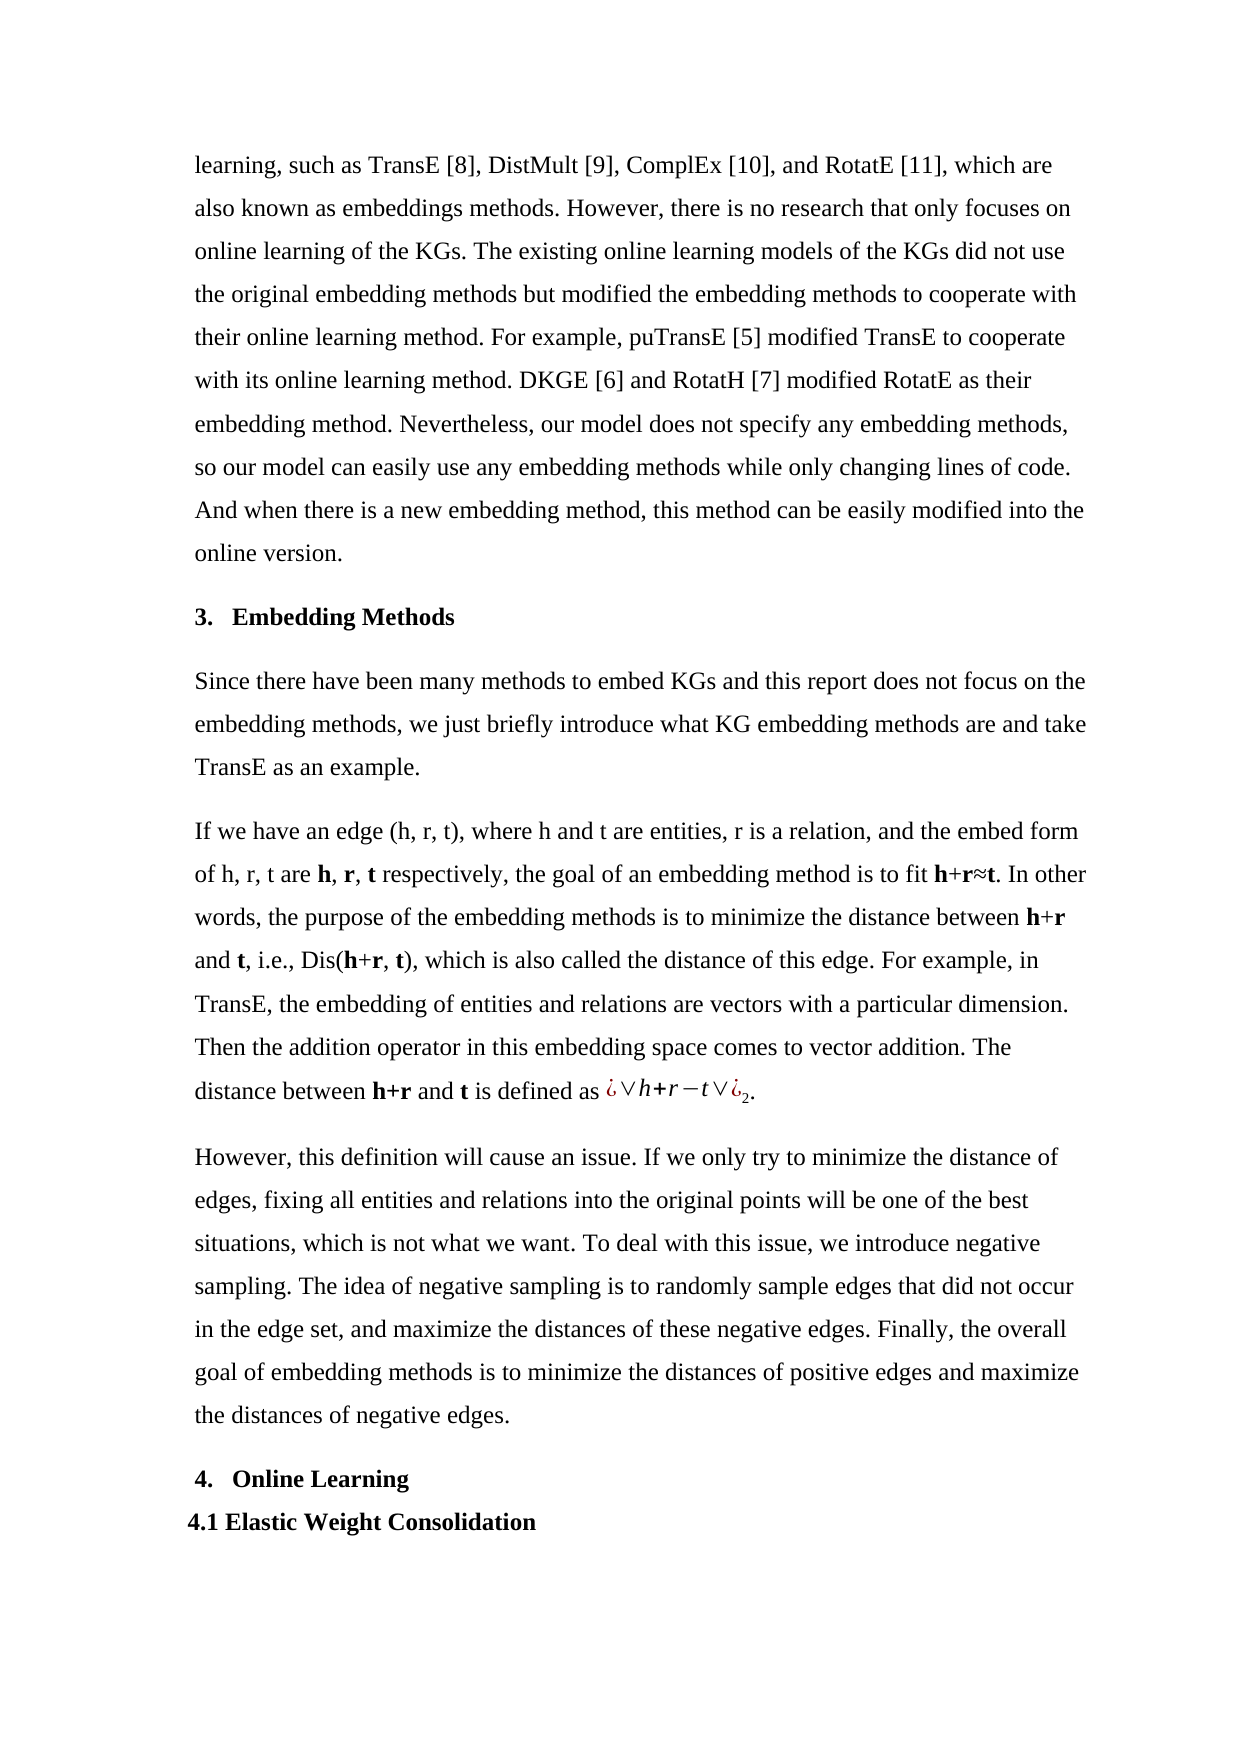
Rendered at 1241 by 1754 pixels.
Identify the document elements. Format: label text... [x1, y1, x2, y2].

text If we have an edge (h, r, t), where h and t are entities, r is a relation, and the embed form of h, r, t are h, r, t respectively, the goal of an embedding method is to fit h+r≈t. In other words, the purpose of the embedding methods is to minimize the distance between h+r and t, i.e., Dis(h+r, t), which is also called the distance of this edge. For example, in TransE, the embedding of entities and relations are vectors with a particular dimension. Then the addition operator in this embedding space comes to vector addition. The distance between h+r and t is defined as . [194, 816, 1090, 1106]
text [194, 150, 1090, 567]
list Embedding Methods [194, 602, 1090, 631]
list Online Learning [194, 1464, 1090, 1493]
text Since there have been many methods to embed KGs and this report does not focus on the embedding methods, we just briefly introduce what KG embedding methods are and take TransE as an example. [194, 666, 1090, 781]
list Elastic Weight Consolidation [187, 1507, 1090, 1536]
text However, this definition will cause an issue. If we only try to minimize the distance of edges, fixing all entities and relations into the original points will be one of the best situations, which is not what we want. To deal with this issue, we introduce negative sampling. The idea of negative sampling is to randomly sample edges that did not occur in the edge set, and maximize the distances of these negative edges. Finally, the overall goal of embedding methods is to minimize the distances of positive edges and maximize the distances of negative edges. [194, 1142, 1090, 1429]
